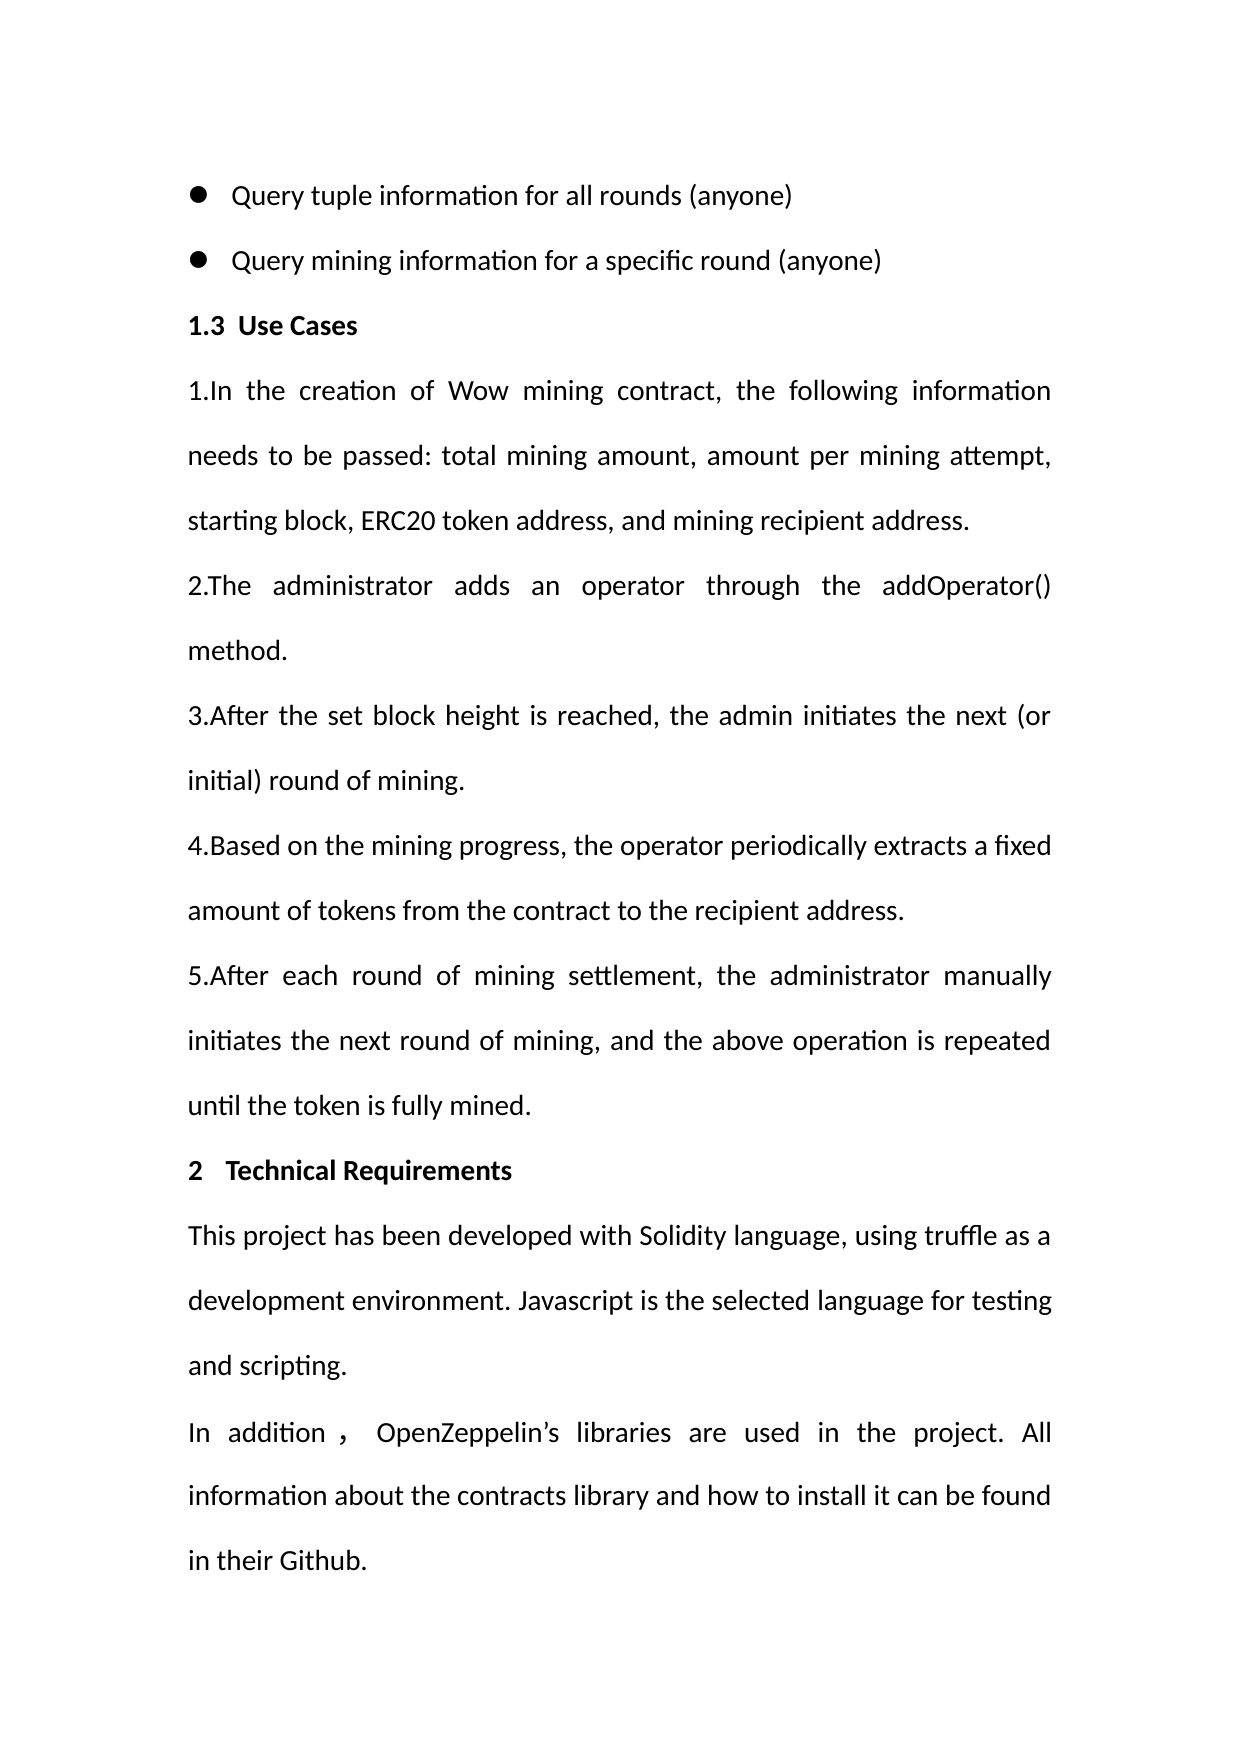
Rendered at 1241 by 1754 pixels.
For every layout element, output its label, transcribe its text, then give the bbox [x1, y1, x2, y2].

text In addition，OpenZeppelin’s libraries are used in the project. All information about the contracts library and how to install it can be found in their Github. [188, 1397, 1053, 1592]
list Query mining information for a specific round (anyone) [187, 227, 1053, 292]
list 1.In the creation of Wow mining contract, the following information needs to be passed: total mining amount, amount per mining attempt, starting block, ERC20 token address, and mining recipient address. [187, 357, 1053, 552]
list 3.After the set block height is reached, the admin initiates the next (or initial) round of mining. [187, 682, 1053, 812]
list 5.After each round of mining settlement, the administrator manually initiates the next round of mining, and the above operation is repeated until the token is fully mined. [187, 942, 1053, 1137]
list Technical Requirements [188, 1137, 1053, 1202]
list Query tuple information for all rounds (anyone) [187, 162, 1053, 227]
list 2.The administrator adds an operator through the addOperator() method. [187, 552, 1053, 682]
list 1.3 Use Cases [187, 292, 1053, 357]
text This project has been developed with Solidity language, using truffle as a development environment. Javascript is the selected language for testing and scripting. [188, 1202, 1053, 1397]
list 4.Based on the mining progress, the operator periodically extracts a fixed amount of tokens from the contract to the recipient address. [187, 812, 1053, 942]
